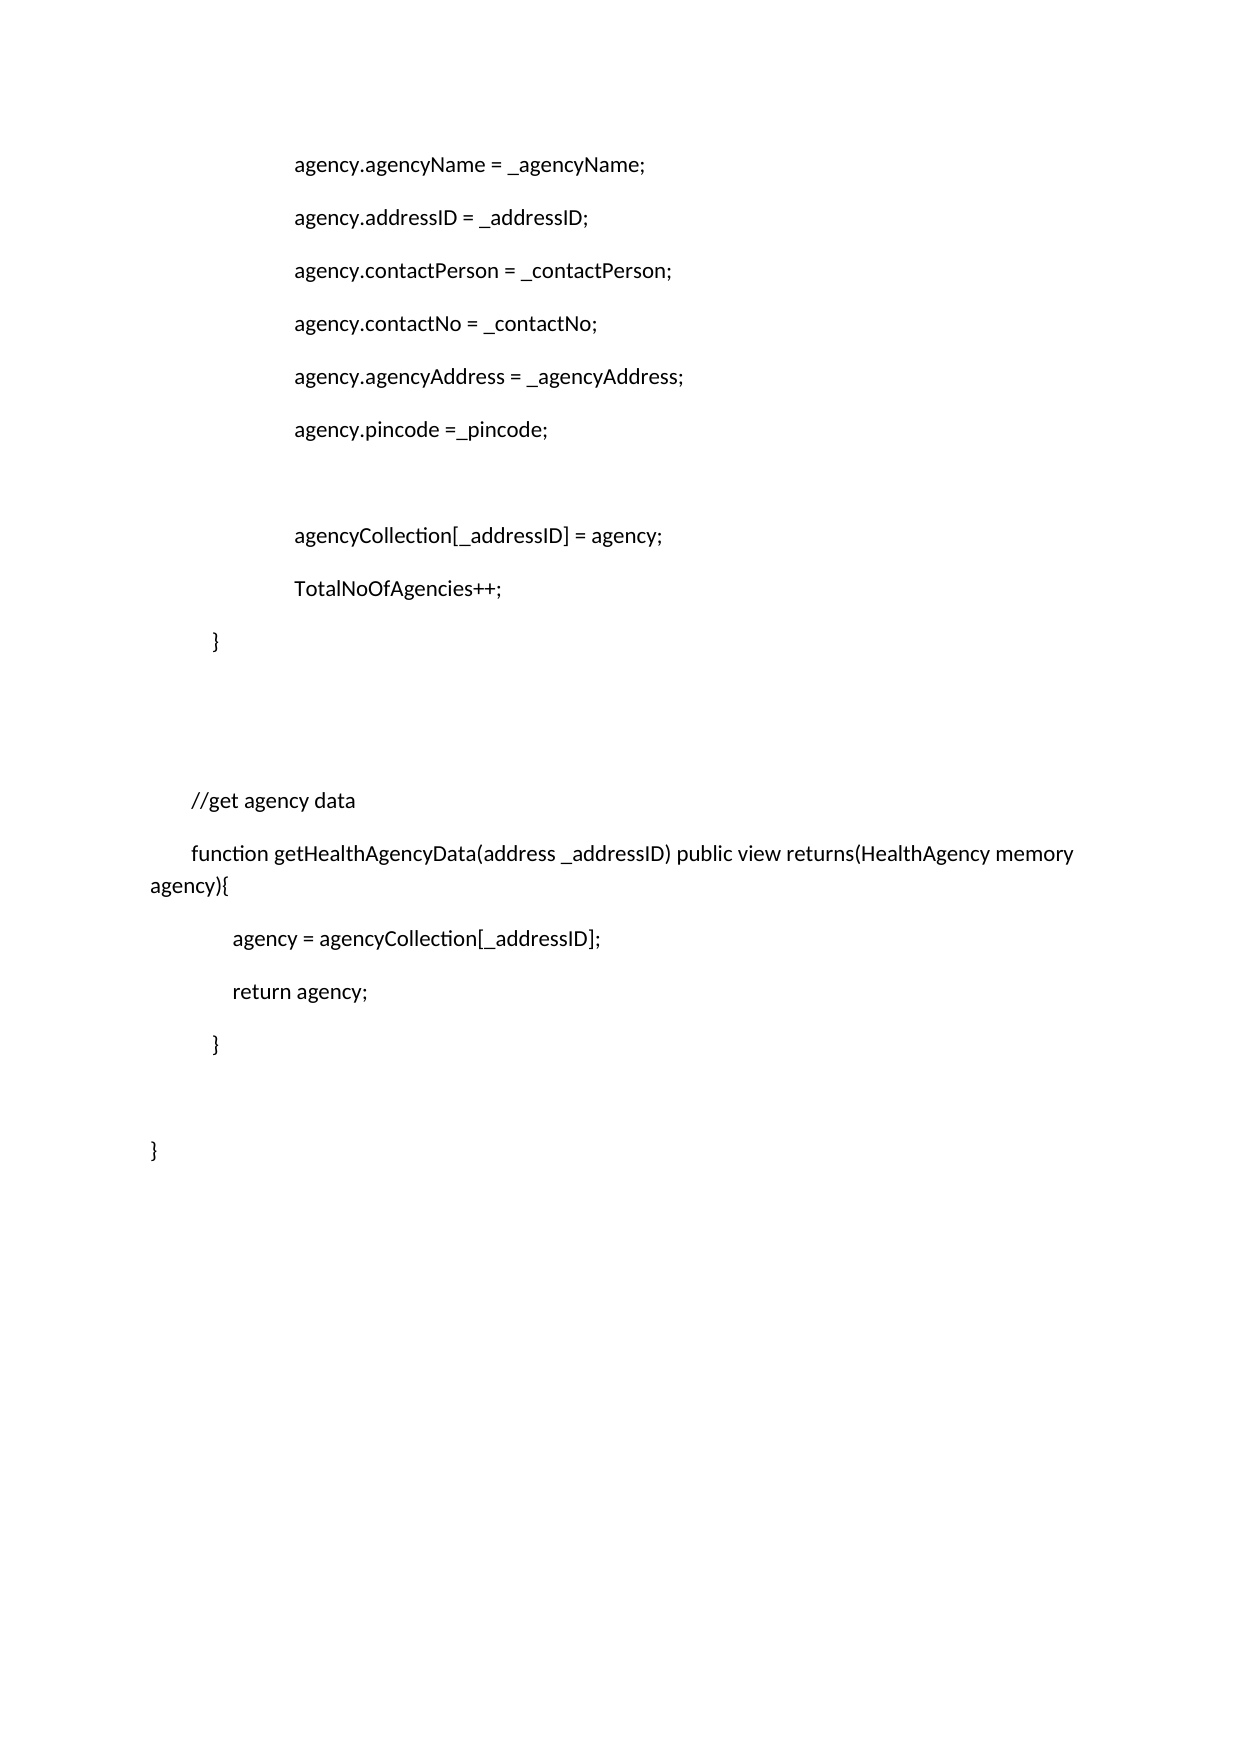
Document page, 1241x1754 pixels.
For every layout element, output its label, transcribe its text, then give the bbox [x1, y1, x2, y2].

text agency.agencyAddress = _agencyAddress; [150, 362, 1090, 390]
text agency.agencyName = _agencyName; [150, 150, 1090, 178]
text //get agency data [150, 786, 1090, 814]
text agency.addressID = _addressID; [150, 203, 1090, 231]
text } [150, 1137, 1090, 1164]
text agency.contactPerson = _contactPerson; [150, 256, 1090, 284]
text agencyCollection[_addressID] = agency; [150, 521, 1090, 549]
text agency.contactNo = _contactNo; [150, 309, 1090, 337]
text return agency; [150, 977, 1090, 1006]
text agency.pincode =_pincode; [150, 415, 1090, 443]
text agency = agencyCollection[_addressID]; [150, 924, 1090, 952]
text } [150, 627, 1090, 655]
text function getHealthAgencyData(address _addressID) public view returns(HealthAgency memory agency){ [150, 839, 1090, 899]
text } [150, 1031, 1090, 1058]
text TotalNoOfAgencies++; [150, 574, 1090, 602]
